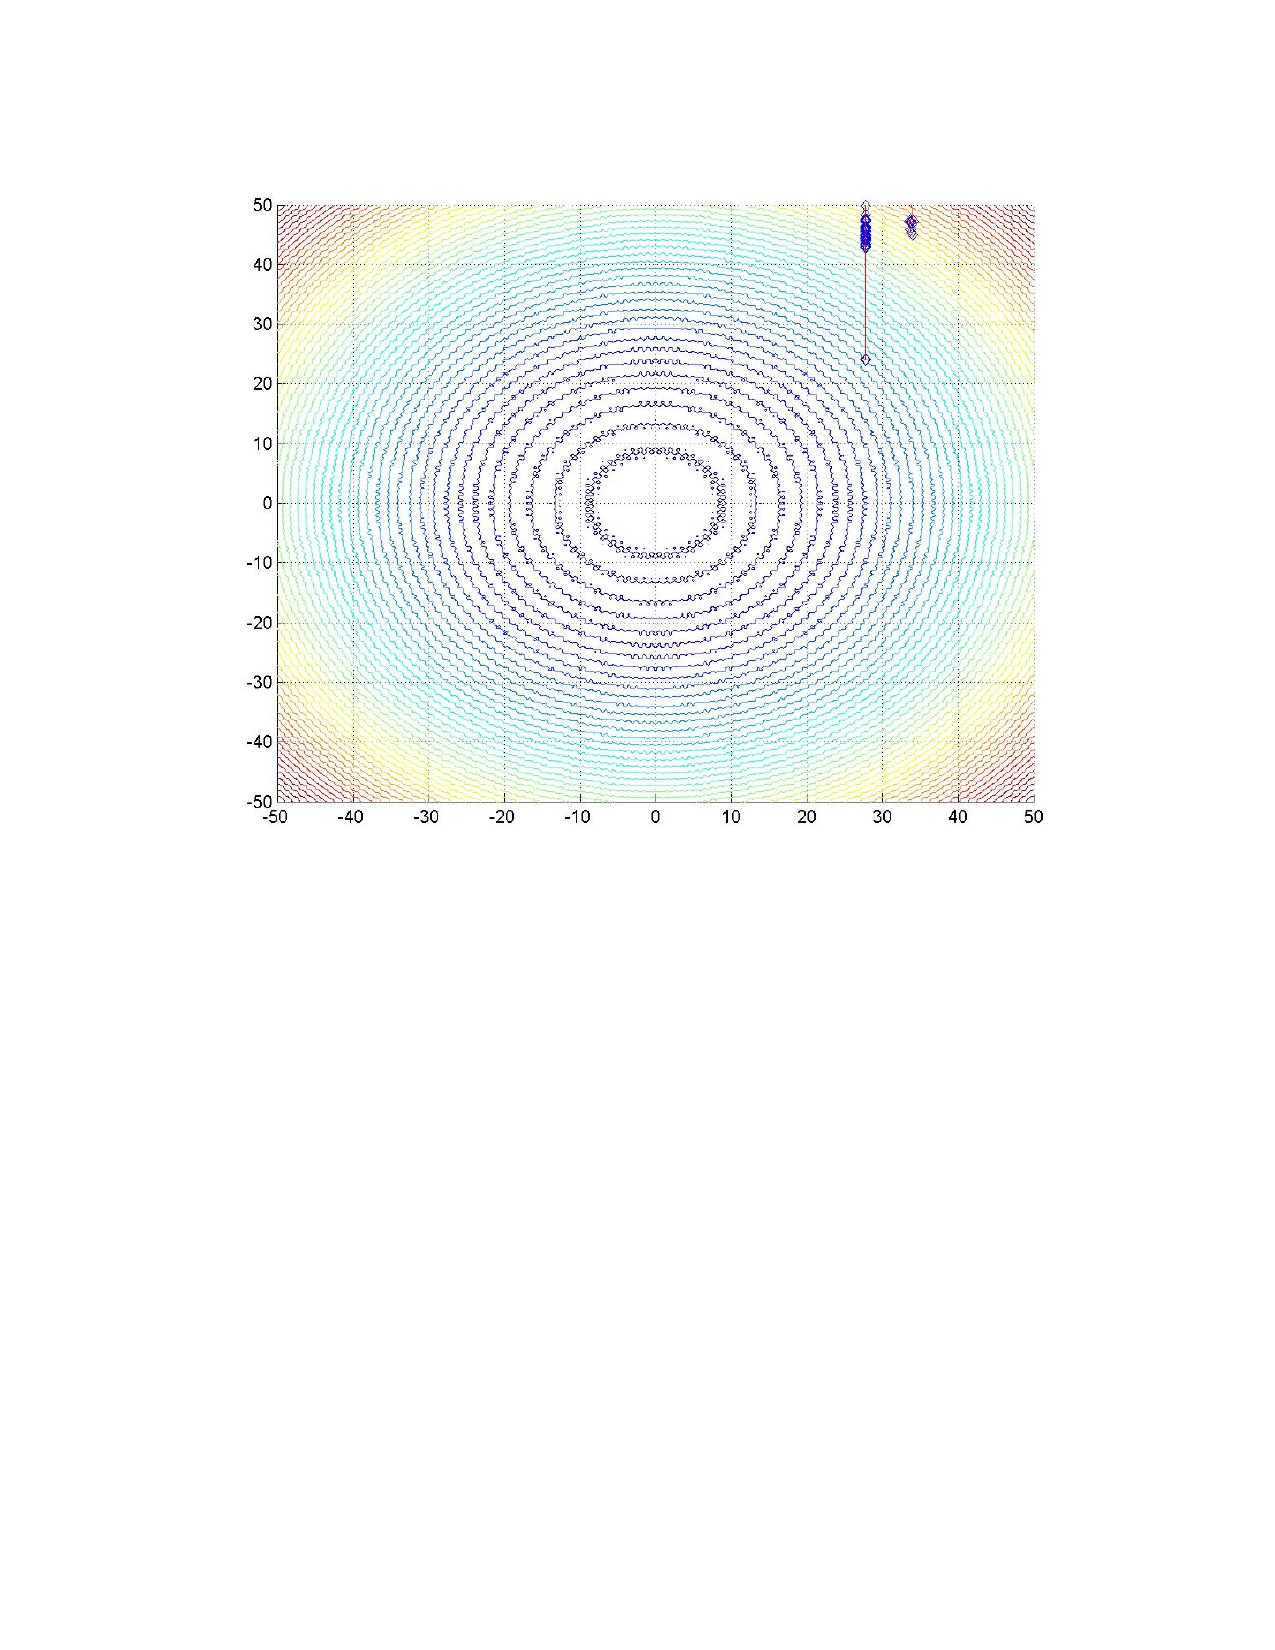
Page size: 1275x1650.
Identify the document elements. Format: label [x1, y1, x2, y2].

picture [150, 150, 1125, 882]
